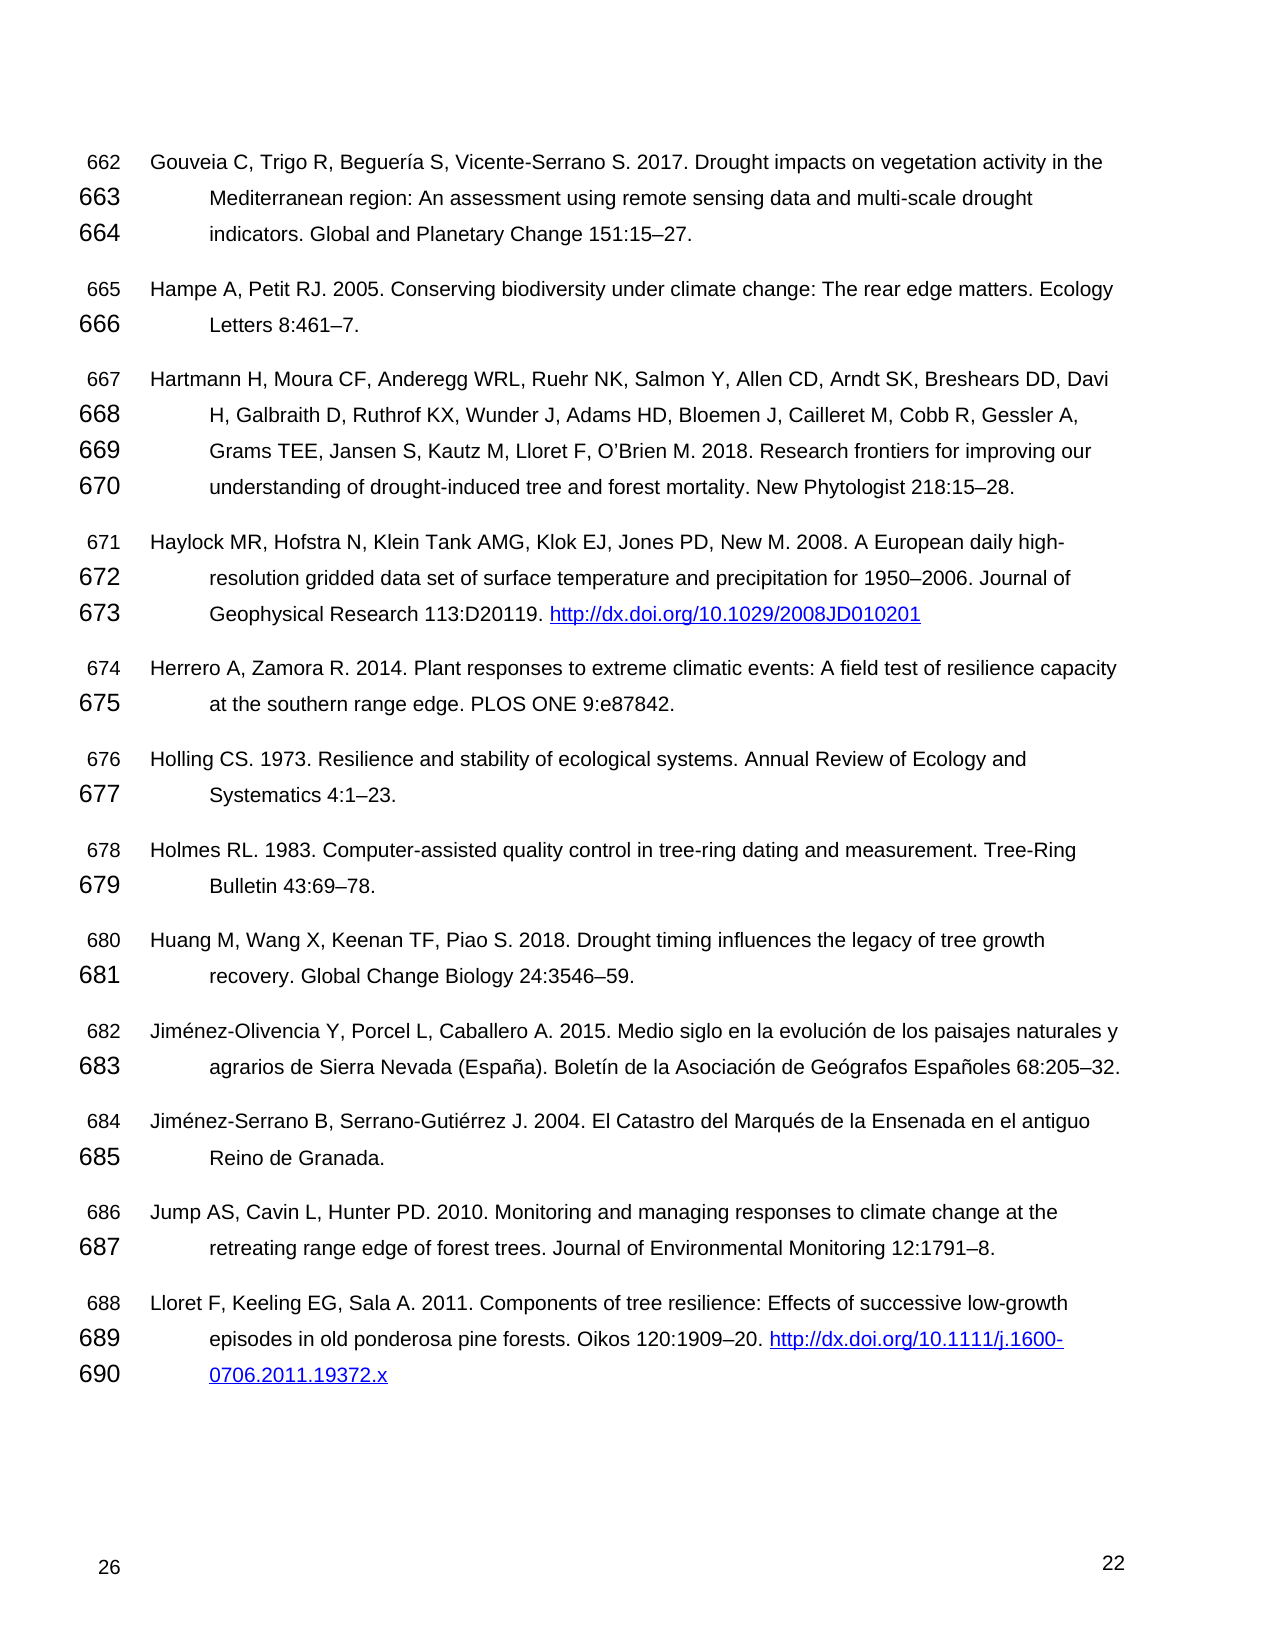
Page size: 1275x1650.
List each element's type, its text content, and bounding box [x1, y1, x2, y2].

text Haylock MR, Hofstra N, Klein Tank AMG, Klok EJ, Jones PD, New M. 2008. A European daily high-resolution gridded data set of surface temperature and precipitation for 1950–2006. Journal of Geophysical Research 113:D20119. http://dx.doi.org/10.1029/2008JD010201 [150, 530, 1125, 626]
text Hampe A, Petit RJ. 2005. Conserving biodiversity under climate change: The rear edge matters. Ecology Letters 8:461–7. [150, 277, 1125, 336]
text Holmes RL. 1983. Computer-assisted quality control in tree-ring dating and measurement. Tree-Ring Bulletin 43:69–78. [150, 837, 1125, 897]
text Jiménez-Olivencia Y, Porcel L, Caballero A. 2015. Medio siglo en la evolución de los paisajes naturales y agrarios de Sierra Nevada (España). Boletín de la Asociación de Geógrafos Españoles 68:205–32. [150, 1019, 1125, 1079]
text Huang M, Wang X, Keenan TF, Piao S. 2018. Drought timing influences the legacy of tree growth recovery. Global Change Biology 24:3546–59. [150, 928, 1125, 988]
text Jiménez-Serrano B, Serrano-Gutiérrez J. 2004. El Catastro del Marqués de la Ensenada en el antiguo Reino de Granada. [150, 1109, 1125, 1169]
text Holling CS. 1973. Resilience and stability of ecological systems. Annual Review of Ecology and Systematics 4:1–23. [150, 747, 1125, 807]
text Gouveia C, Trigo R, Beguería S, Vicente-Serrano S. 2017. Drought impacts on vegetation activity in the Mediterranean region: An assessment using remote sensing data and multi-scale drought indicators. Global and Planetary Change 151:15–27. [150, 150, 1125, 246]
text Lloret F, Keeling EG, Sala A. 2011. Components of tree resilience: Effects of successive low-growth episodes in old ponderosa pine forests. Oikos 120:1909–20. http://dx.doi.org/10.1111/j.1600-0706.2011.19372.x [150, 1291, 1125, 1386]
text Jump AS, Cavin L, Hunter PD. 2010. Monitoring and managing responses to climate change at the retreating range edge of forest trees. Journal of Environmental Monitoring 12:1791–8. [150, 1200, 1125, 1260]
text Herrero A, Zamora R. 2014. Plant responses to extreme climatic events: A field test of resilience capacity at the southern range edge. PLOS ONE 9:e87842. [150, 656, 1125, 716]
text Hartmann H, Moura CF, Anderegg WRL, Ruehr NK, Salmon Y, Allen CD, Arndt SK, Breshears DD, Davi H, Galbraith D, Ruthrof KX, Wunder J, Adams HD, Bloemen J, Cailleret M, Cobb R, Gessler A, Grams TEE, Jansen S, Kautz M, Lloret F, O’Brien M. 2018. Research frontiers for improving our understanding of drought-induced tree and forest mortality. New Phytologist 218:15–28. [150, 367, 1125, 499]
